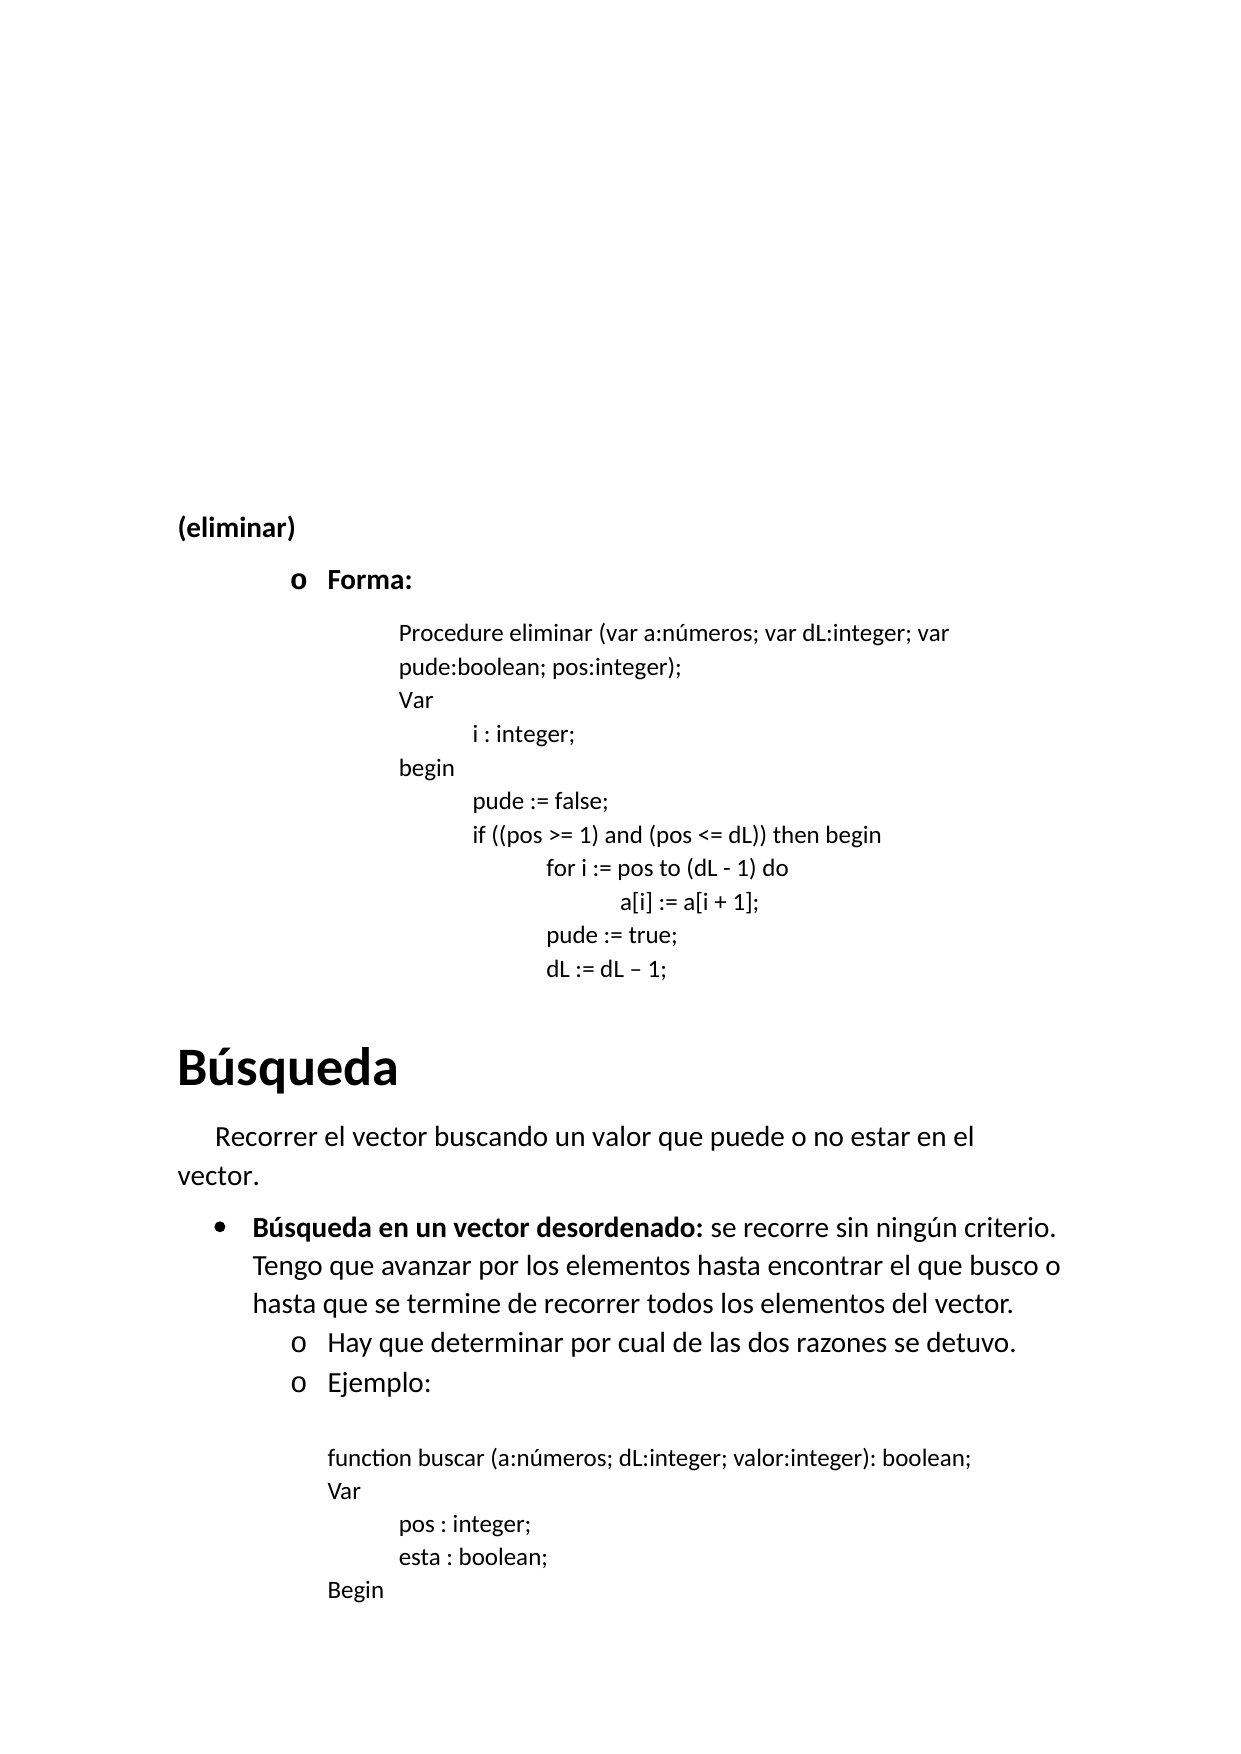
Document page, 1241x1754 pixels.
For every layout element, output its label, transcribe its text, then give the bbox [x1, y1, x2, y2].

text (eliminar) [177, 509, 1063, 545]
text i : integer; [398, 718, 1063, 749]
list esta : boolean; [327, 1541, 1063, 1572]
list Hay que determinar por cual de las dos razones se detuvo. [290, 1324, 1063, 1361]
text begin [398, 752, 1063, 782]
text Procedure eliminar (var a:números; var dL:integer; var pude:boolean; pos:integer); [398, 618, 1063, 682]
text Búsqueda [177, 1033, 1063, 1099]
list pos : integer; [327, 1508, 1063, 1539]
text if ((pos >= 1) and (pos <= dL)) then begin [398, 819, 1063, 849]
text Var [398, 685, 1063, 715]
text for i := pos to (dL - 1) do [398, 852, 1063, 883]
list Forma: [290, 561, 1063, 598]
text pude := true; [398, 919, 1063, 950]
list function buscar (a:números; dL:integer; valor:integer): boolean; [327, 1442, 1063, 1473]
list Ejemplo: [290, 1364, 1063, 1401]
list Begin [327, 1574, 1063, 1604]
text Recorrer el vector buscando un valor que puede o no estar en el vector. [177, 1118, 1063, 1193]
list Var [327, 1475, 1063, 1506]
text pude := false; [398, 785, 1063, 816]
text dL := dL – 1; [398, 953, 1063, 983]
list Búsqueda en un vector desordenado: se recorre sin ningún criterio. Tengo que avanzar por los elementos hasta encontrar el que busco o hasta que se termine de recorrer todos los elementos del vector. [215, 1209, 1063, 1321]
text a[i] := a[i + 1]; [398, 886, 1063, 916]
